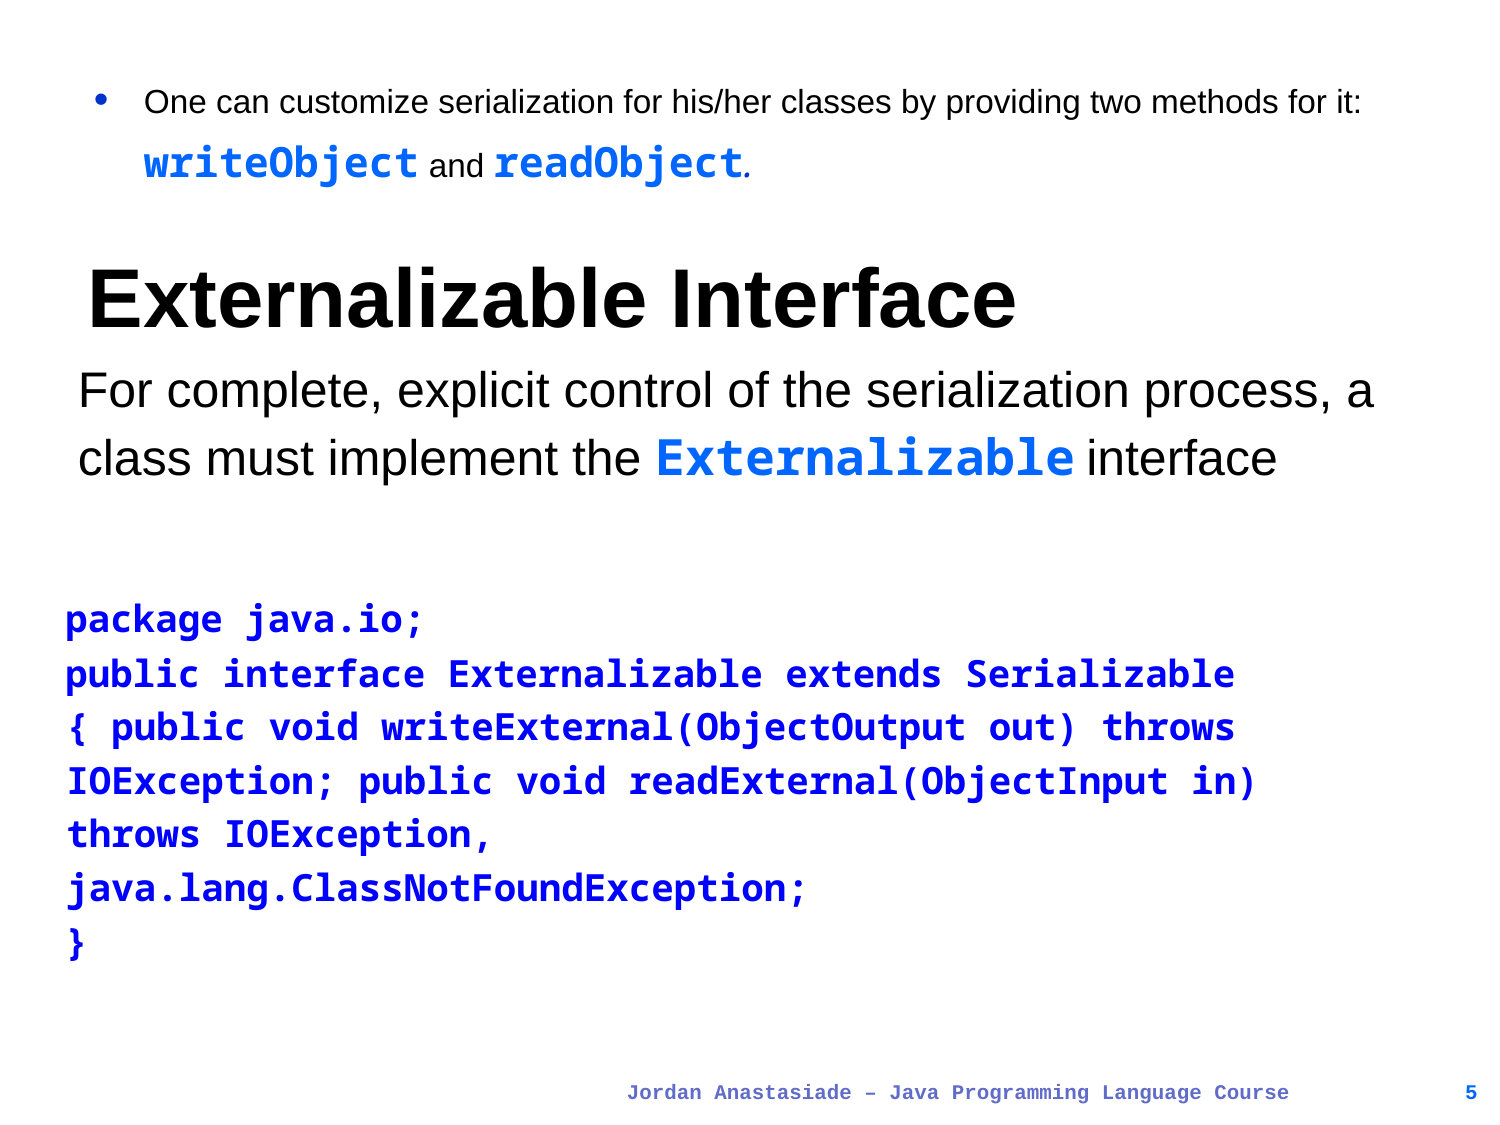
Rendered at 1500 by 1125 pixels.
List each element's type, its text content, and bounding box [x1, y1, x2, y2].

text For complete, explicit control of the serialization process, a class must implement the Externalizable interface [78, 361, 1477, 490]
text } [65, 916, 1364, 967]
list One can customize serialization for his/her classes by providing two methods for it: writeObject and readObject. [94, 69, 1477, 189]
text package java.io; [65, 592, 1364, 643]
text public interface Externalizable extends Serializable { public void writeExternal(ObjectOutput out) throws IOException; public void readExternal(ObjectInput in) throws IOException, java.lang.ClassNotFoundException; [65, 647, 1364, 912]
subtitle Externalizable Interface [87, 249, 1477, 345]
